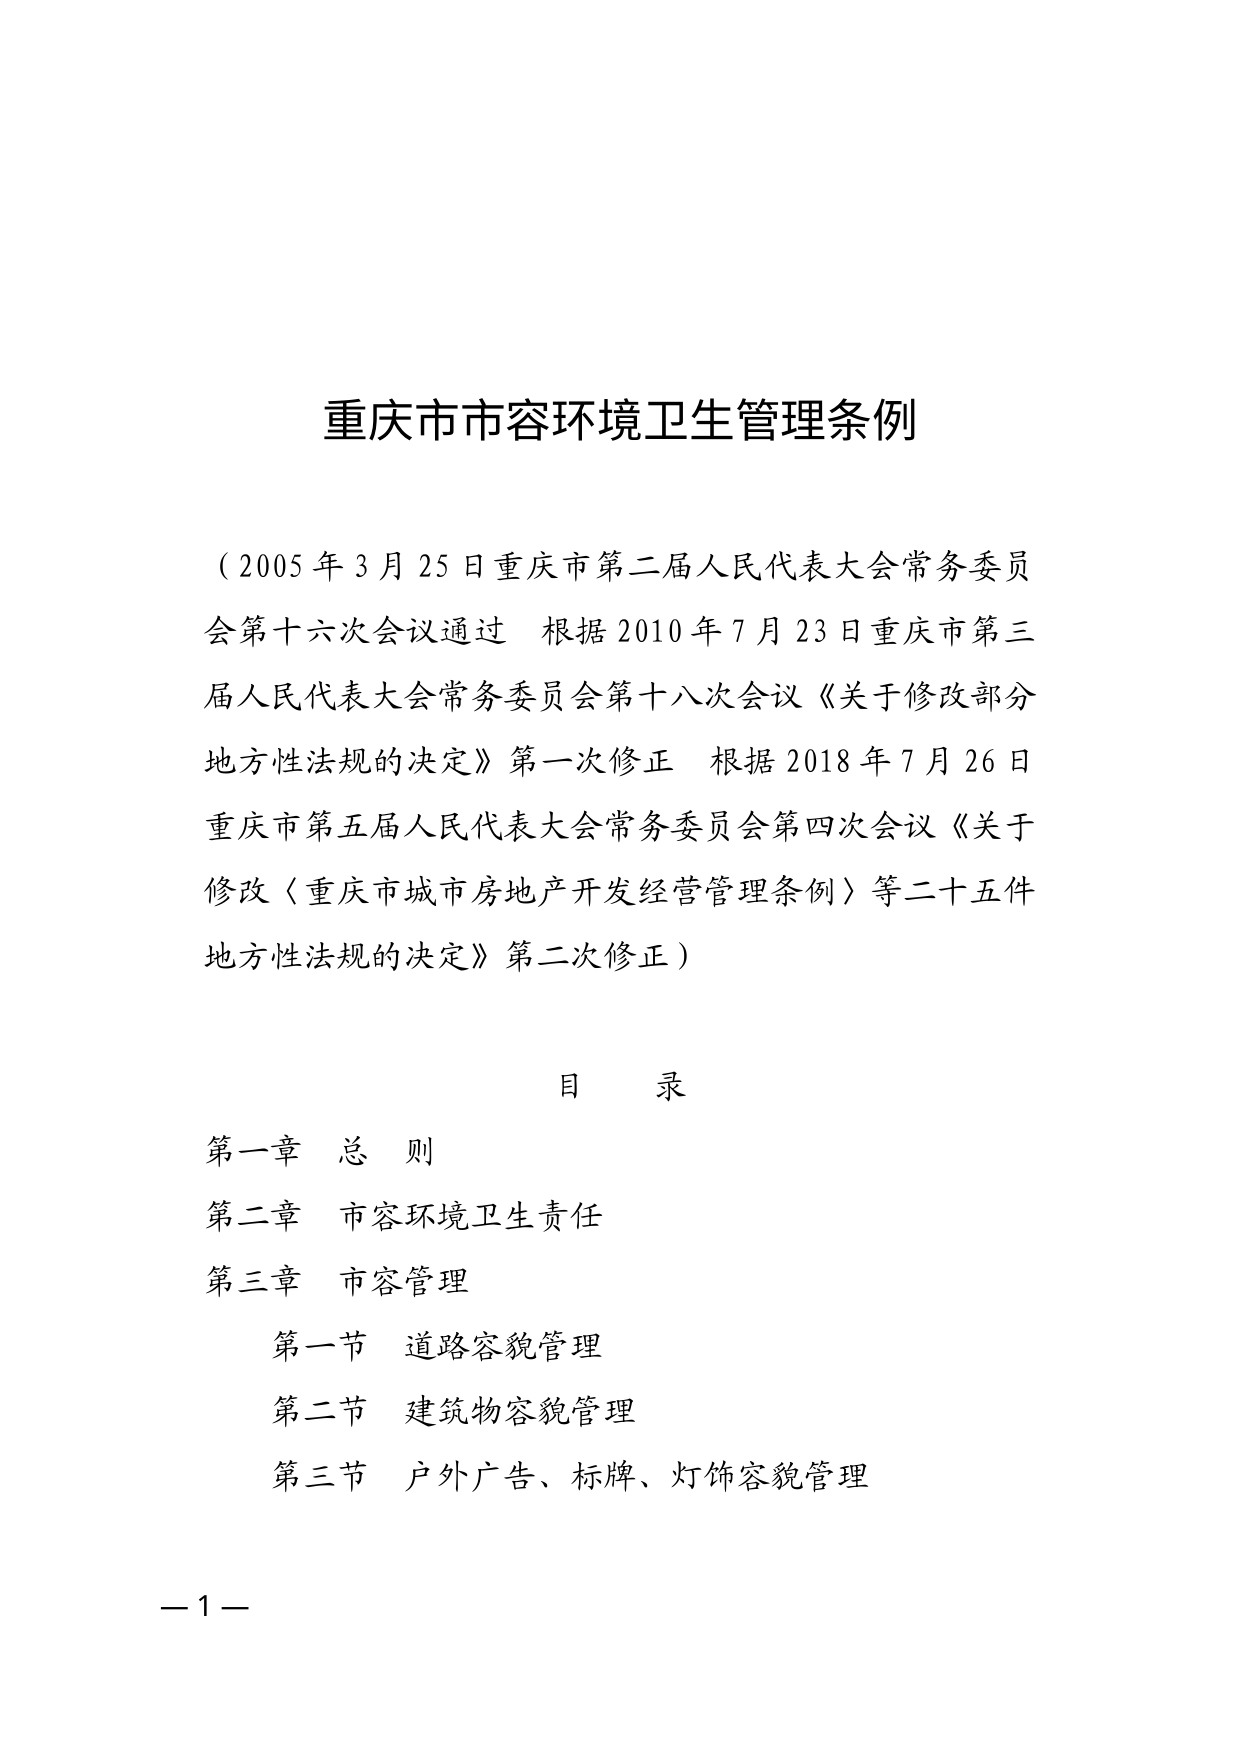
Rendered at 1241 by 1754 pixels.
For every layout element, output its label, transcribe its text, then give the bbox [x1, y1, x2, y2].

text 第二节 建筑物容貌管理 [203, 1376, 1081, 1441]
text （2005年3月25日重庆市第二届人民代表大会常务委员会第十六次会议通过 根据2010年7月23日重庆市第三届人民代表大会常务委员会第十八次会议《关于修改部分地方性法规的决定》第一次修正 根据2018年7月26日重庆市第五届人民代表大会常务委员会第四次会议《关于修改〈重庆市城市房地产开发经营管理条例〉等二十五件地方性法规的决定》第二次修正） [203, 531, 1037, 986]
text 重庆市市容环境卫生管理条例 [159, 369, 1081, 466]
text 第一章 总 则 [203, 1116, 1081, 1181]
text 第一节 道路容貌管理 [203, 1311, 1081, 1376]
text 第三节 户外广告、标牌、灯饰容貌管理 [203, 1441, 1081, 1506]
text 第二章 市容环境卫生责任 [203, 1181, 1081, 1246]
text 第三章 市容管理 [203, 1246, 1081, 1311]
text 目 录 [159, 1051, 1081, 1116]
